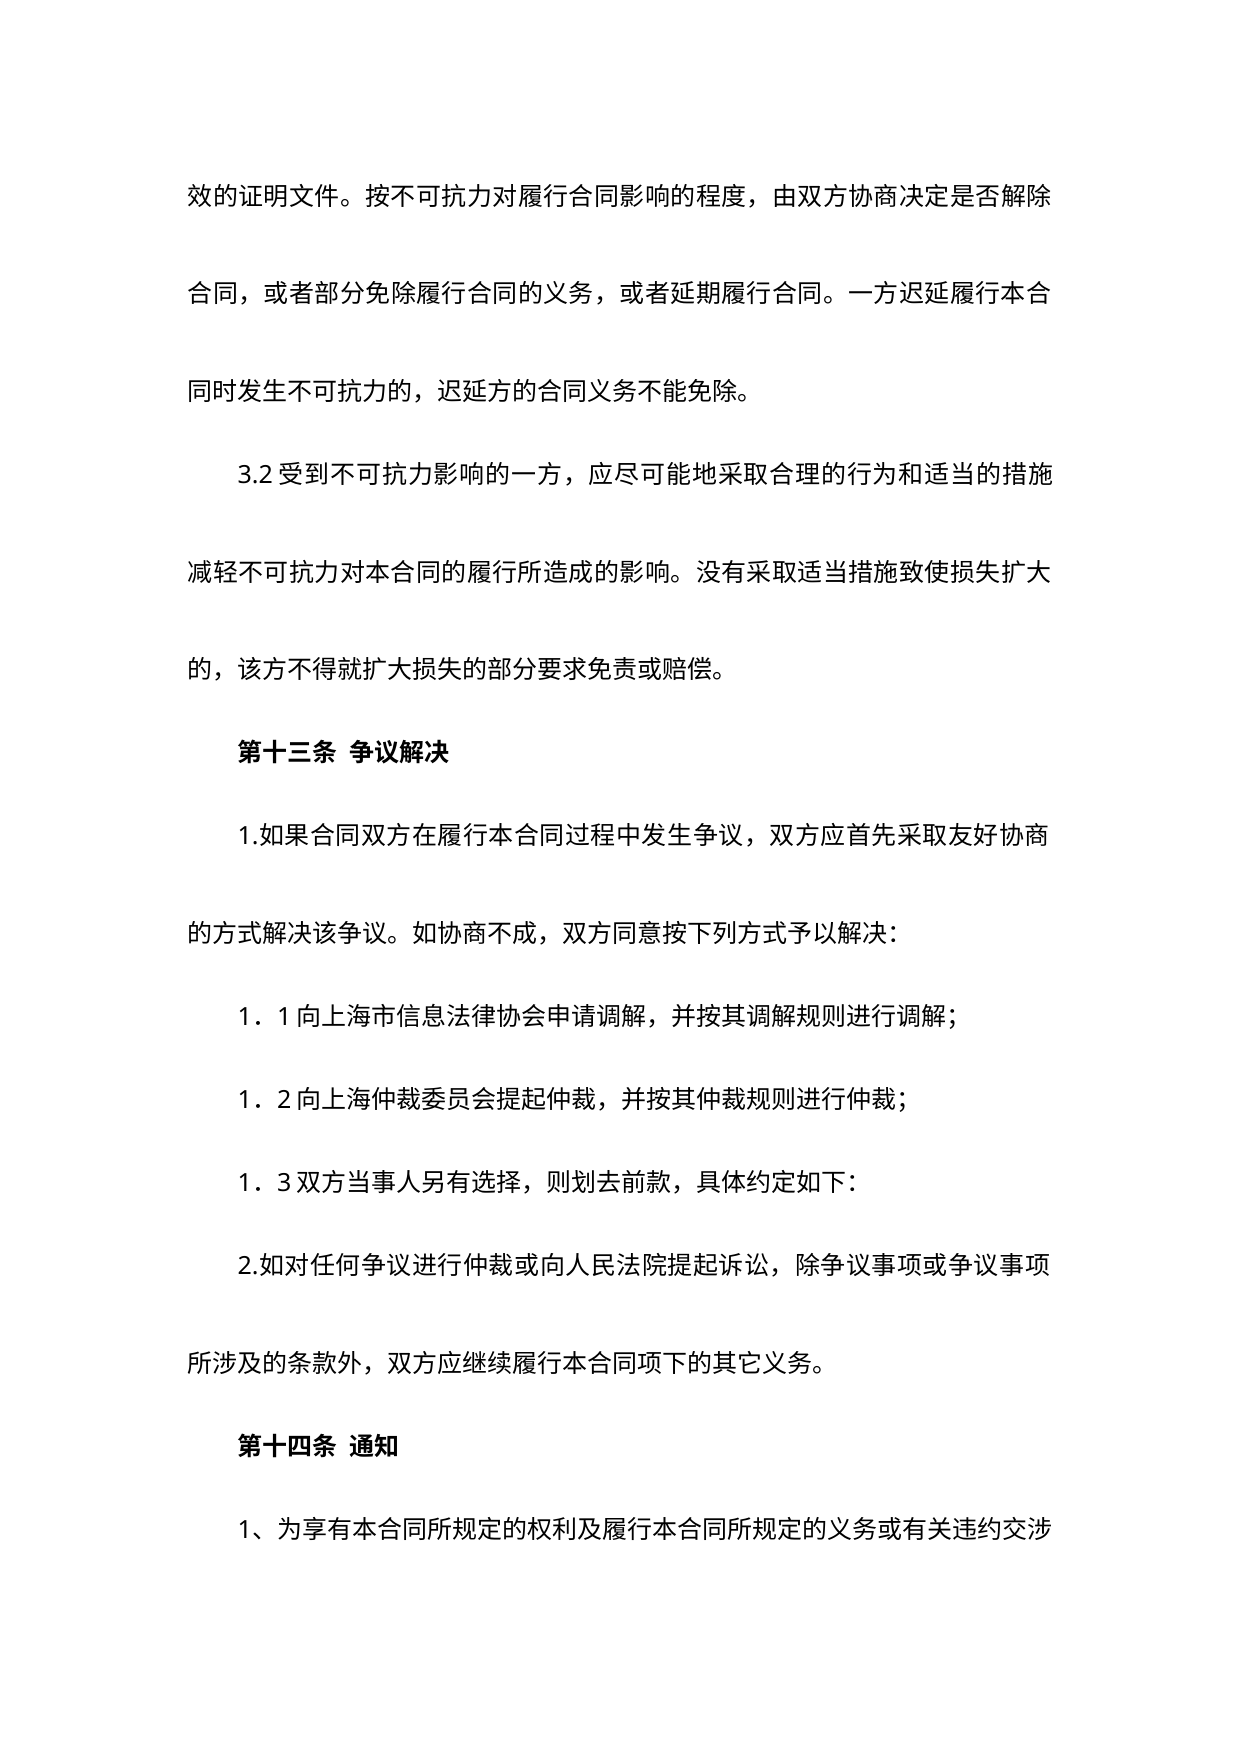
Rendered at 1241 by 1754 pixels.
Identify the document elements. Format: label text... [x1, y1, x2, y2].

text 第十四条 通知 [187, 1412, 1053, 1477]
text 1．1向上海市信息法律协会申请调解，并按其调解规则进行调解； [187, 982, 1053, 1047]
text 第十三条 争议解决 [187, 718, 1053, 783]
text 2.如对任何争议进行仲裁或向人民法院提起诉讼，除争议事项或争议事项所涉及的条款外，双方应继续履行本合同项下的其它义务。 [187, 1231, 1053, 1394]
text 1．3双方当事人另有选择，则划去前款，具体约定如下： [187, 1148, 1053, 1213]
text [187, 162, 1053, 422]
text 3.2受到不可抗力影响的一方，应尽可能地采取合理的行为和适当的措施减轻不可抗力对本合同的履行所造成的影响。没有采取适当措施致使损失扩大的，该方不得就扩大损失的部分要求免责或赔偿。 [187, 440, 1053, 700]
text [187, 1495, 1053, 1560]
text 1.如果合同双方在履行本合同过程中发生争议，双方应首先采取友好协商的方式解决该争议。如协商不成，双方同意按下列方式予以解决： [187, 801, 1053, 964]
text 1．2向上海仲裁委员会提起仲裁，并按其仲裁规则进行仲裁； [187, 1065, 1053, 1130]
